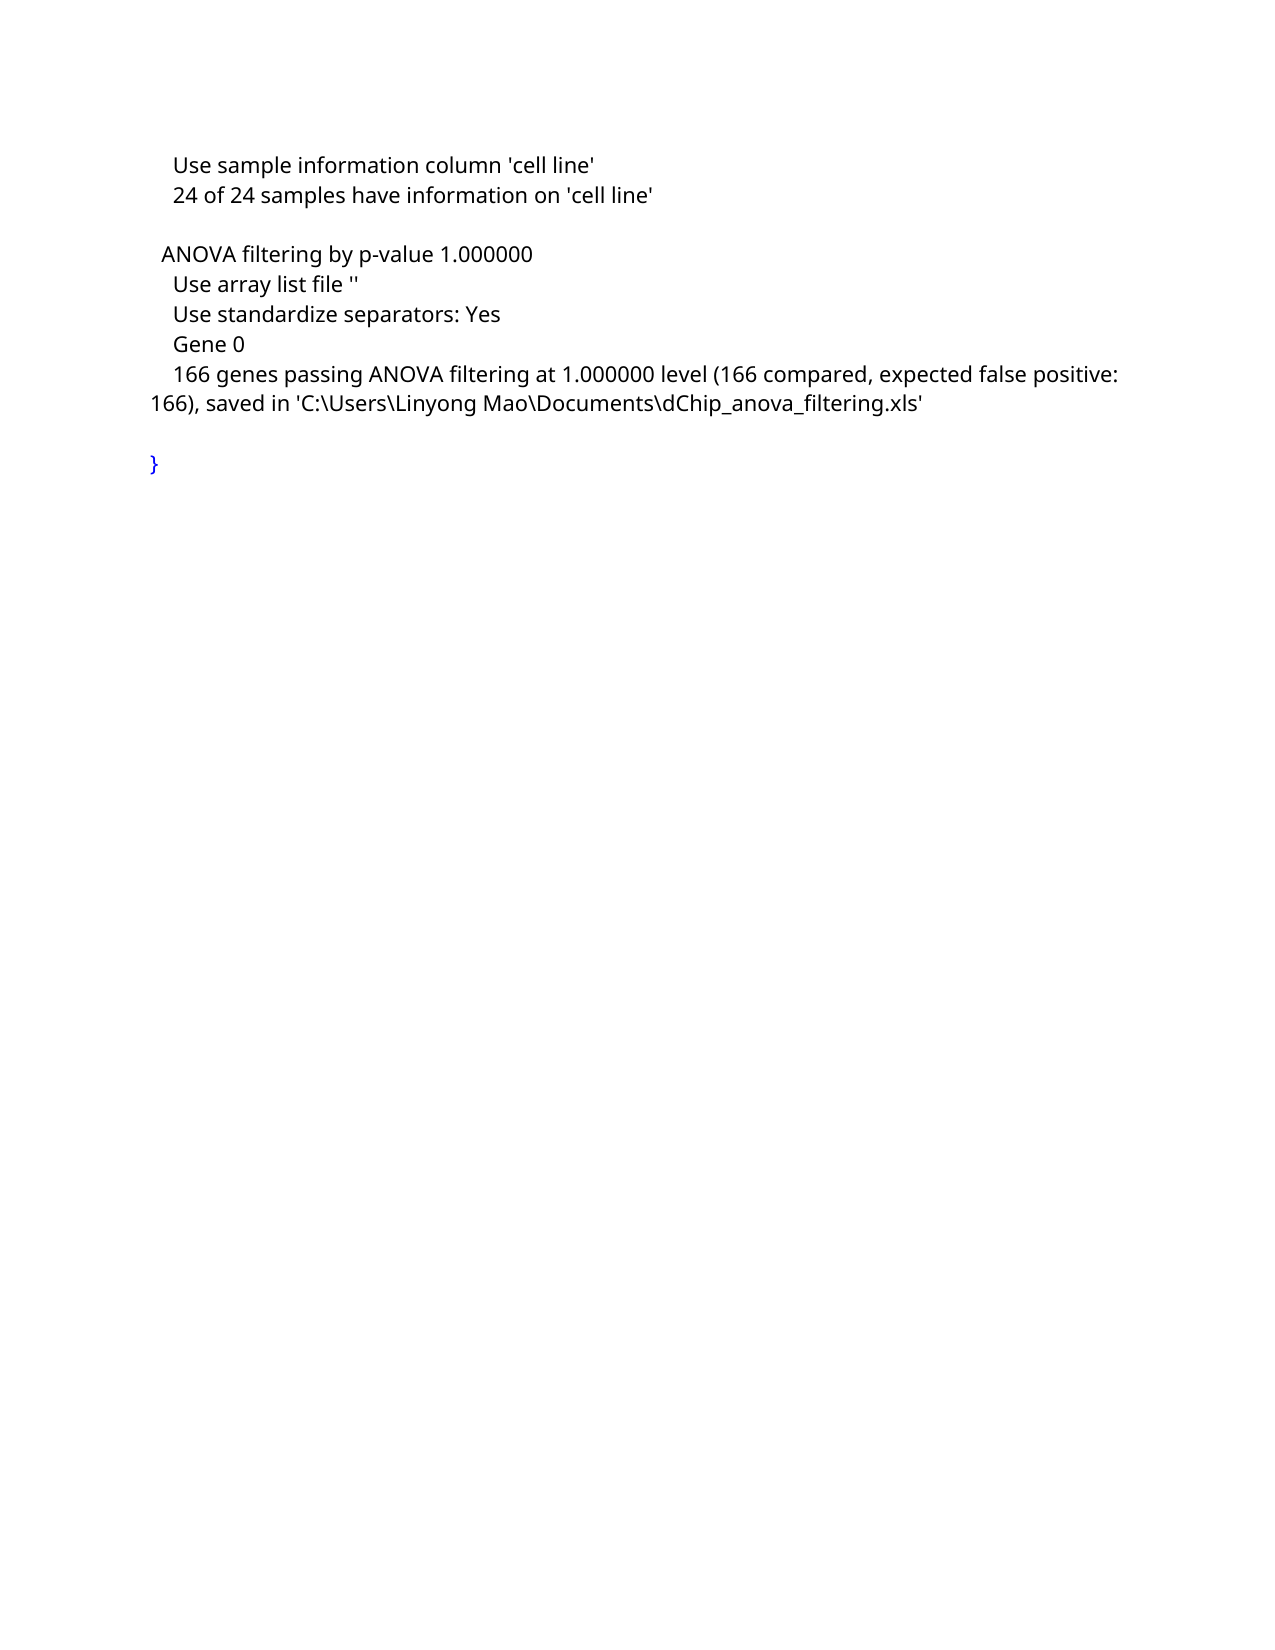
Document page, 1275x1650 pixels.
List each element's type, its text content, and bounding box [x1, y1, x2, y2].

text ANOVA filtering by p-value 1.000000 [150, 239, 1125, 269]
text 166 genes passing ANOVA filtering at 1.000000 level (166 compared, expected false positive: 166), saved in 'C:\Users\Linyong Mao\Documents\dChip_anova_filtering.xls' [150, 358, 1125, 418]
text Use sample information column 'cell line' [150, 150, 1125, 180]
text } [150, 448, 1125, 478]
text Gene 0 [150, 329, 1125, 358]
text Use array list file '' [150, 269, 1125, 299]
text Use standardize separators: Yes [150, 299, 1125, 329]
text 24 of 24 samples have information on 'cell line' [150, 180, 1125, 209]
